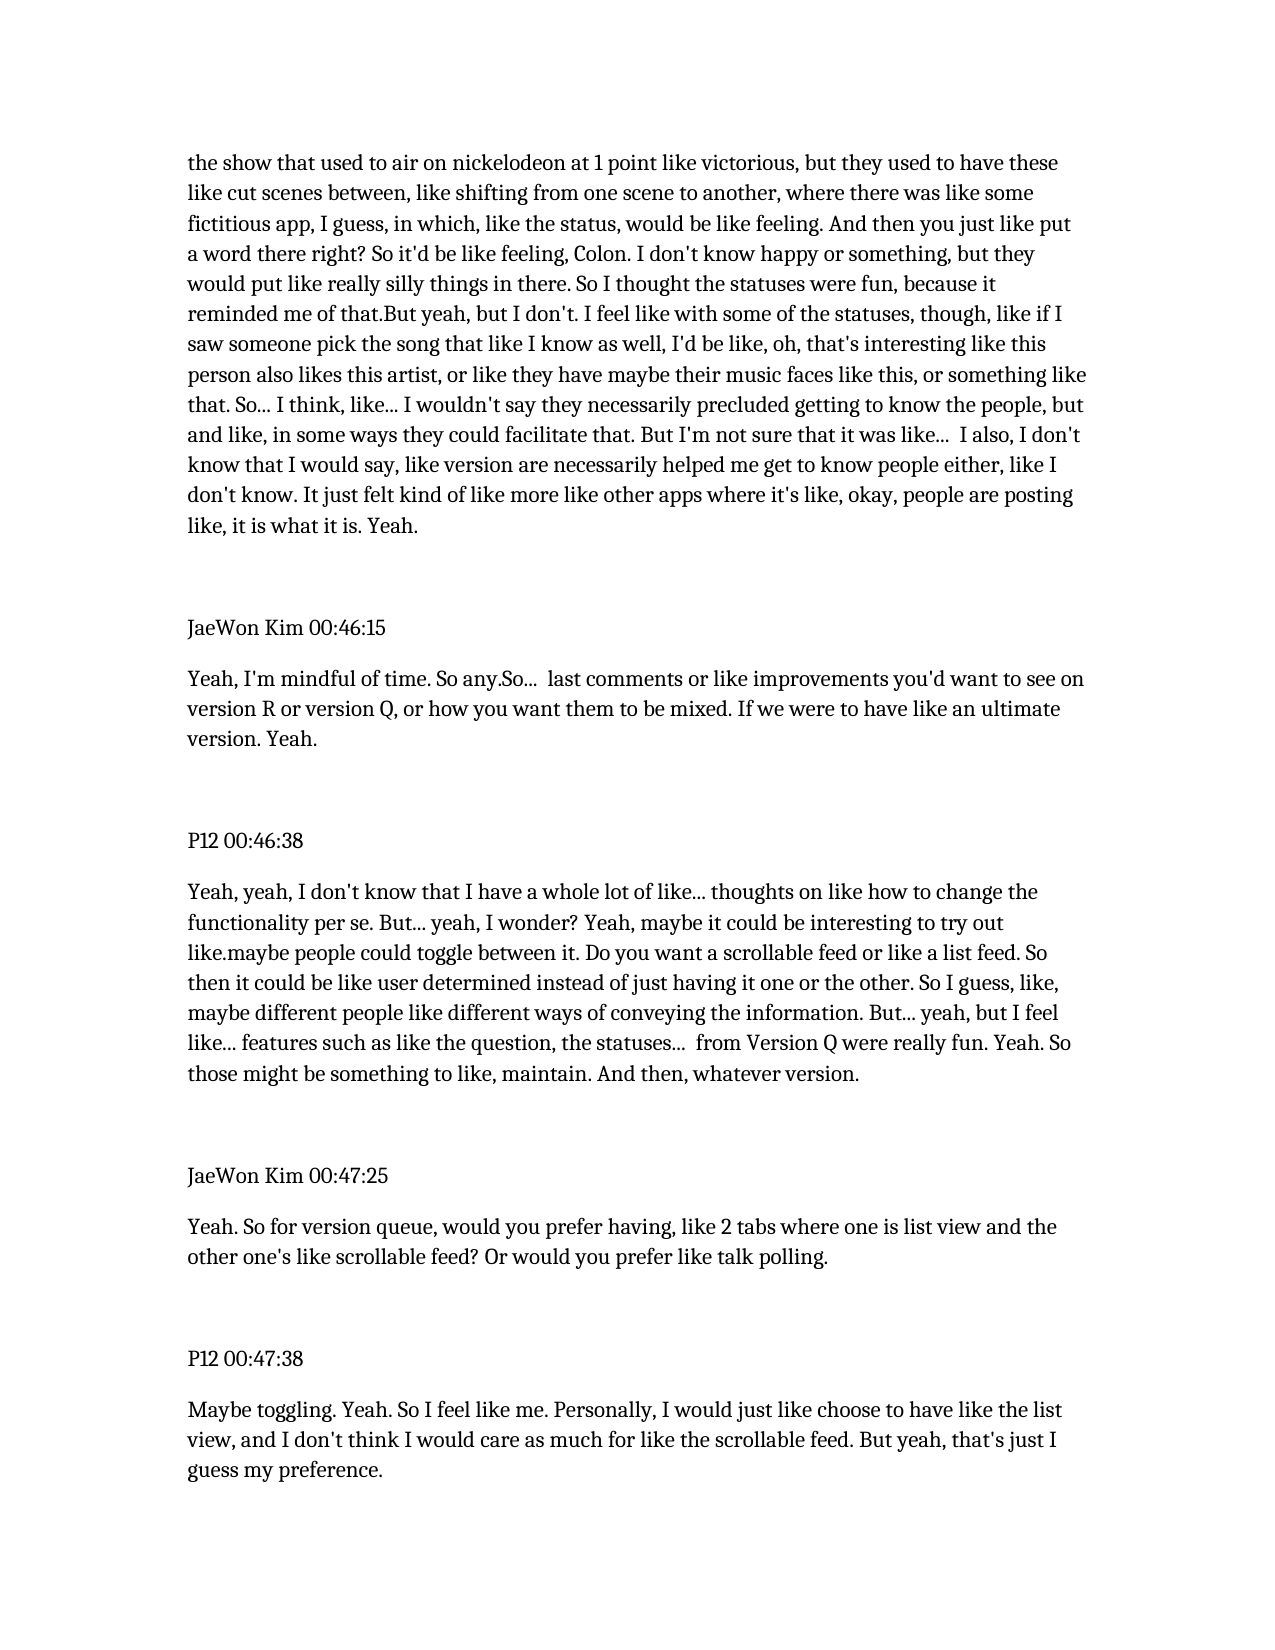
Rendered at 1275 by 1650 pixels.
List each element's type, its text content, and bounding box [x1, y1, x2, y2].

text Yeah, I'm mindful of time. So any.So... last comments or like improvements you'd want to see on version R or version Q, or how you want them to be mixed. If we were to have like an ultimate version. Yeah. [187, 666, 1087, 752]
text Yeah, yeah, I don't know that I have a whole lot of like... thoughts on like how to change the functionality per se. But... yeah, I wonder? Yeah, maybe it could be interesting to try out like.maybe people could toggle between it. Do you want a scrollable feed or like a list feed. So then it could be like user determined instead of just having it one or the other. So I guess, like, maybe different people like different ways of conveying the information. But... yeah, but I feel like... features such as like the question, the statuses... from Version Q were really fun. Yeah. So those might be something to like, maintain. And then, whatever version. [187, 879, 1087, 1087]
text JaeWon Kim 00:46:15 [187, 614, 1087, 641]
text P12 00:47:38 [187, 1346, 1087, 1372]
text Yeah. So for version queue, would you prefer having, like 2 tabs where one is list view and the other one's like scrollable feed? Or would you prefer like talk polling. [187, 1213, 1087, 1270]
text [187, 150, 1087, 539]
text JaeWon Kim 00:47:25 [187, 1162, 1087, 1189]
text Maybe toggling. Yeah. So I feel like me. Personally, I would just like choose to have like the list view, and I don't think I would care as much for like the scrollable feed. But yeah, that's just I guess my preference. [187, 1397, 1087, 1484]
text P12 00:46:38 [187, 828, 1087, 854]
